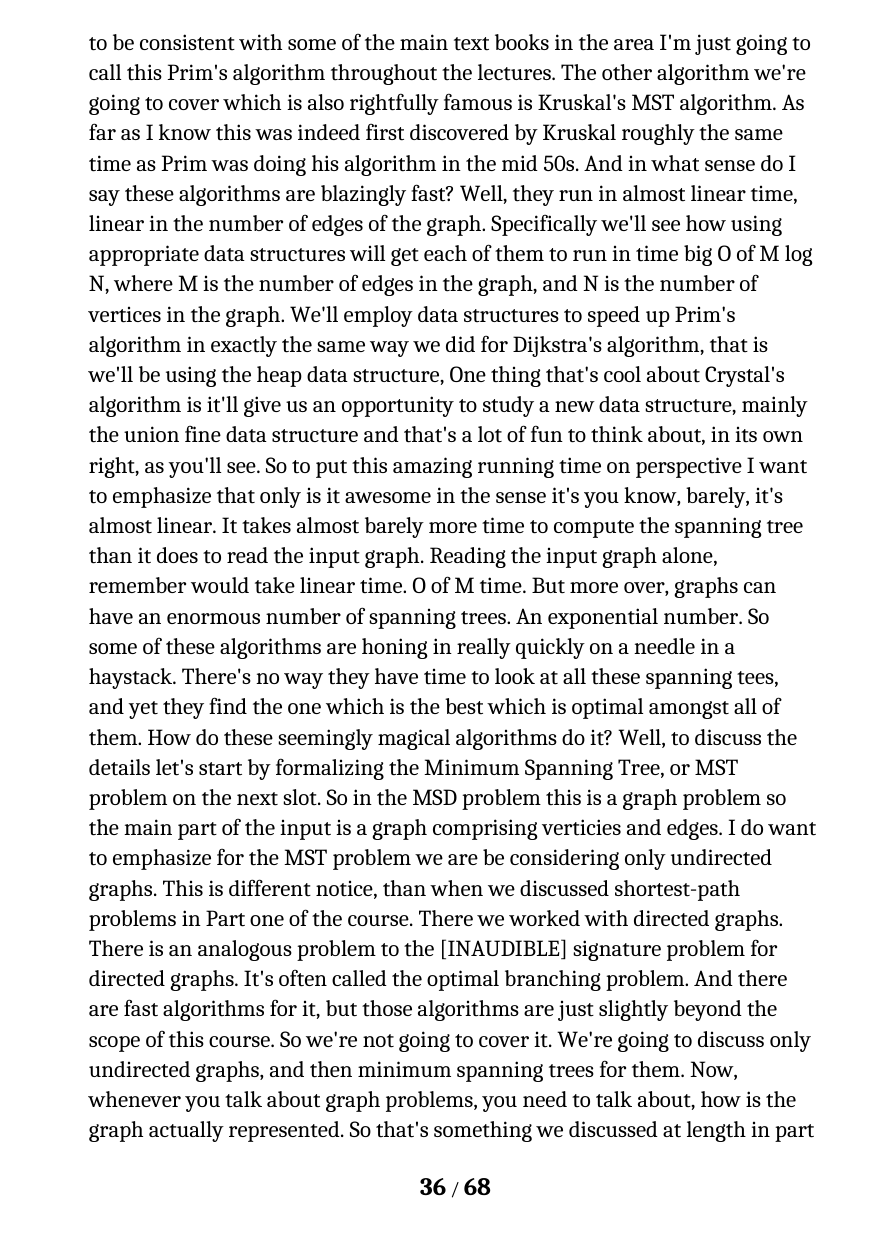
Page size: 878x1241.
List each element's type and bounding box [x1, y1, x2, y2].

text [89, 29, 818, 1143]
